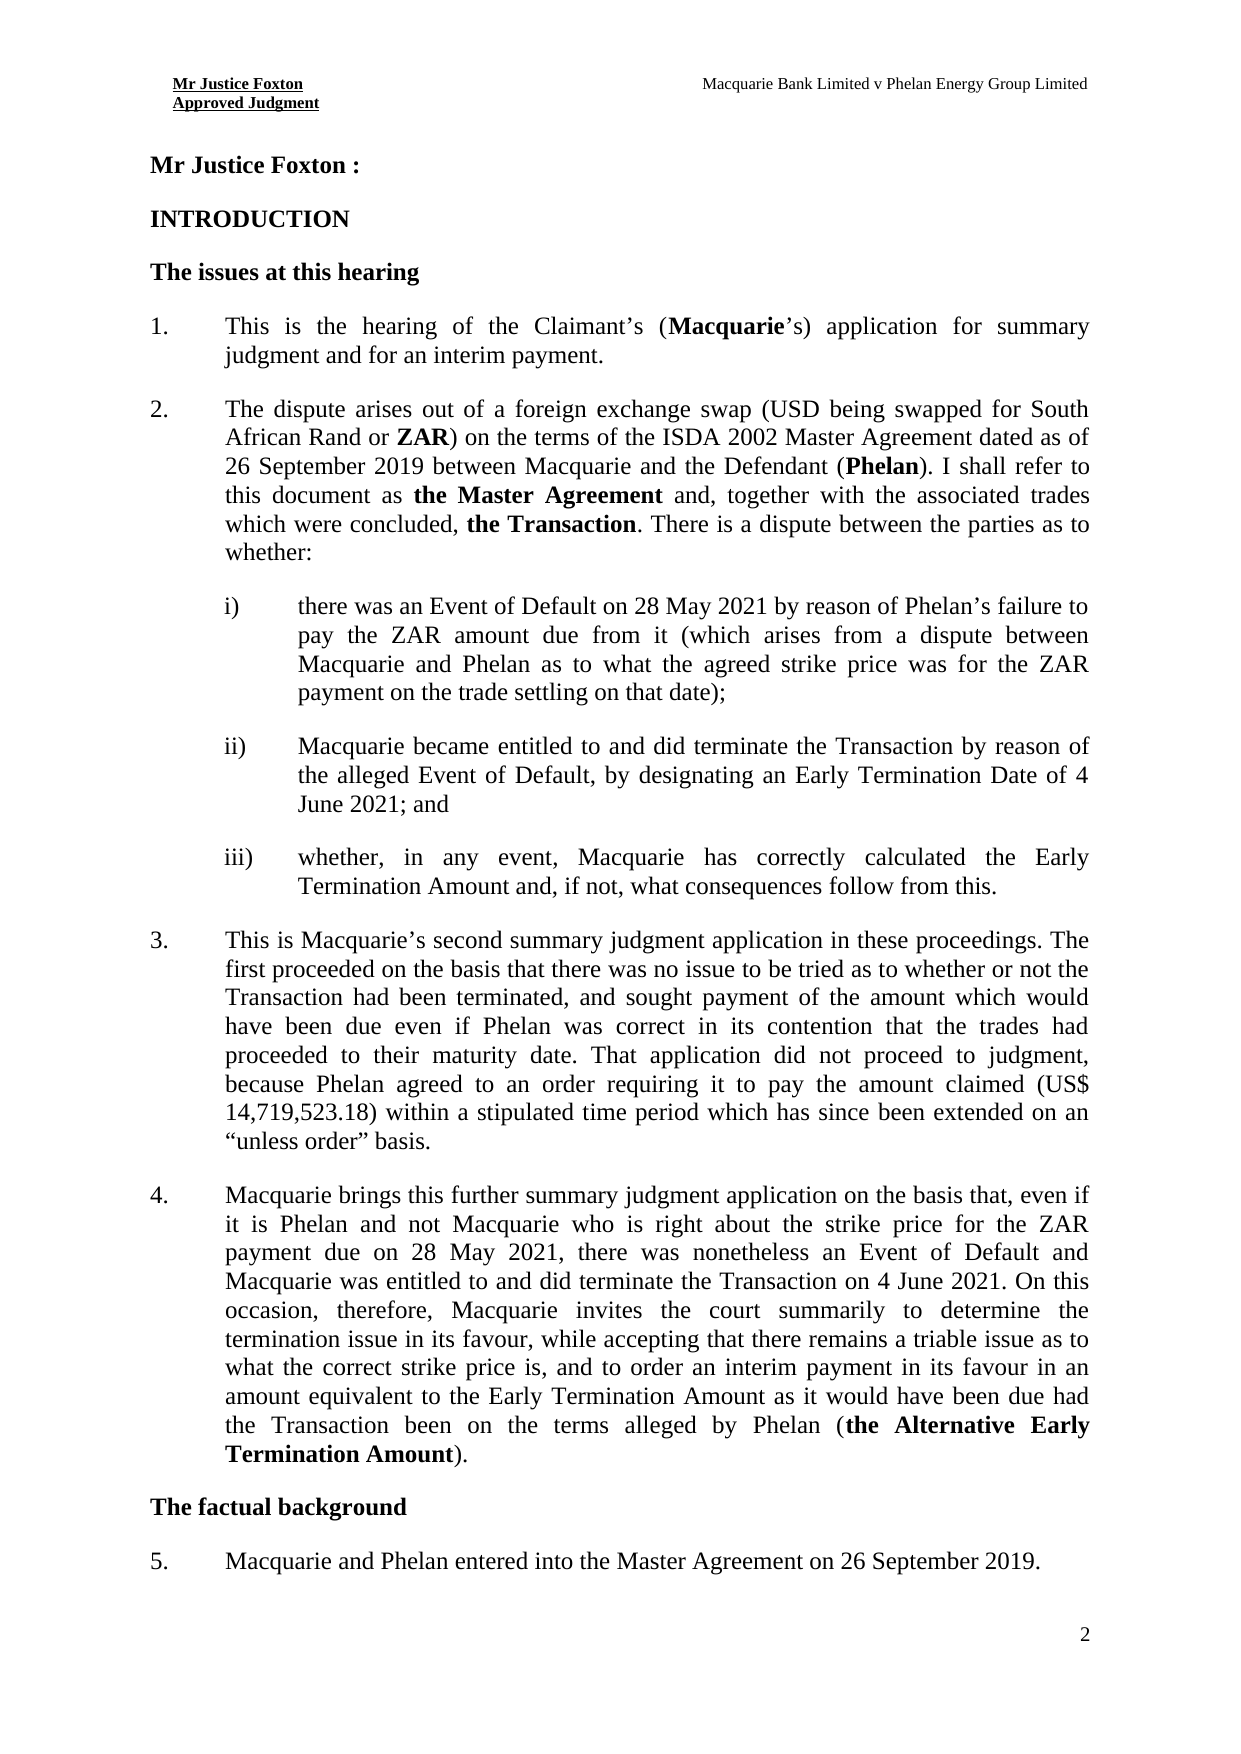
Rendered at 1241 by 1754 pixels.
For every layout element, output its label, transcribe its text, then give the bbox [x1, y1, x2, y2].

text The dispute arises out of a foreign exchange swap (USD being swapped for South African Rand or ZAR) on the terms of the ISDA 2002 Master Agreement dated as of 26 September 2019 between Macquarie and the Defendant (Phelan). I shall refer to this document as the Master Agreement and, together with the associated trades which were concluded, the Transaction. There is a dispute between the parties as to whether: [150, 394, 1090, 566]
text Mr Justice Foxton : [150, 150, 1090, 179]
text whether, in any event, Macquarie has correctly calculated the Early Termination Amount and, if not, what consequences follow from this. [224, 842, 1090, 900]
text This is Macquarie’s second summary judgment application in these proceedings. The first proceeded on the basis that there was no issue to be tried as to whether or not the Transaction had been terminated, and sought payment of the amount which would have been due even if Phelan was correct in its contention that the trades had proceeded to their maturity date. That application did not proceed to judgment, because Phelan agreed to an order requiring it to pay the amount claimed (US$ 14,719,523.18) within a stipulated time period which has since been extended on an “unless order” basis. [150, 925, 1090, 1155]
text Macquarie brings this further summary judgment application on the basis that, even if it is Phelan and not Macquarie who is right about the strike price for the ZAR payment due on 28 May 2021, there was nonetheless an Event of Default and Macquarie was entitled to and did terminate the Transaction on 4 June 2021. On this occasion, therefore, Macquarie invites the court summarily to determine the termination issue in its favour, while accepting that there remains a triable issue as to what the correct strike price is, and to order an interim payment in its favour in an amount equivalent to the Early Termination Amount as it would have been due had the Transaction been on the terms alleged by Phelan (the Alternative Early Termination Amount). [150, 1180, 1090, 1467]
text Macquarie became entitled to and did terminate the Transaction by reason of the alleged Event of Default, by designating an Early Termination Date of 4 June 2021; and [224, 731, 1090, 817]
text there was an Event of Default on 28 May 2021 by reason of Phelan’s failure to pay the ZAR amount due from it (which arises from a dispute between Macquarie and Phelan as to what the agreed strike price was for the ZAR payment on the trade settling on that date); [224, 591, 1090, 706]
list The issues at this hearing [150, 257, 1090, 286]
text Macquarie and Phelan entered into the Master Agreement on 26 September 2019. [150, 1546, 1090, 1575]
list The factual background [150, 1492, 1090, 1521]
list INTRODUCTION [150, 204, 1090, 232]
text This is the hearing of the Claimant’s (Macquarie’s) application for summary judgment and for an interim payment. [150, 311, 1090, 369]
